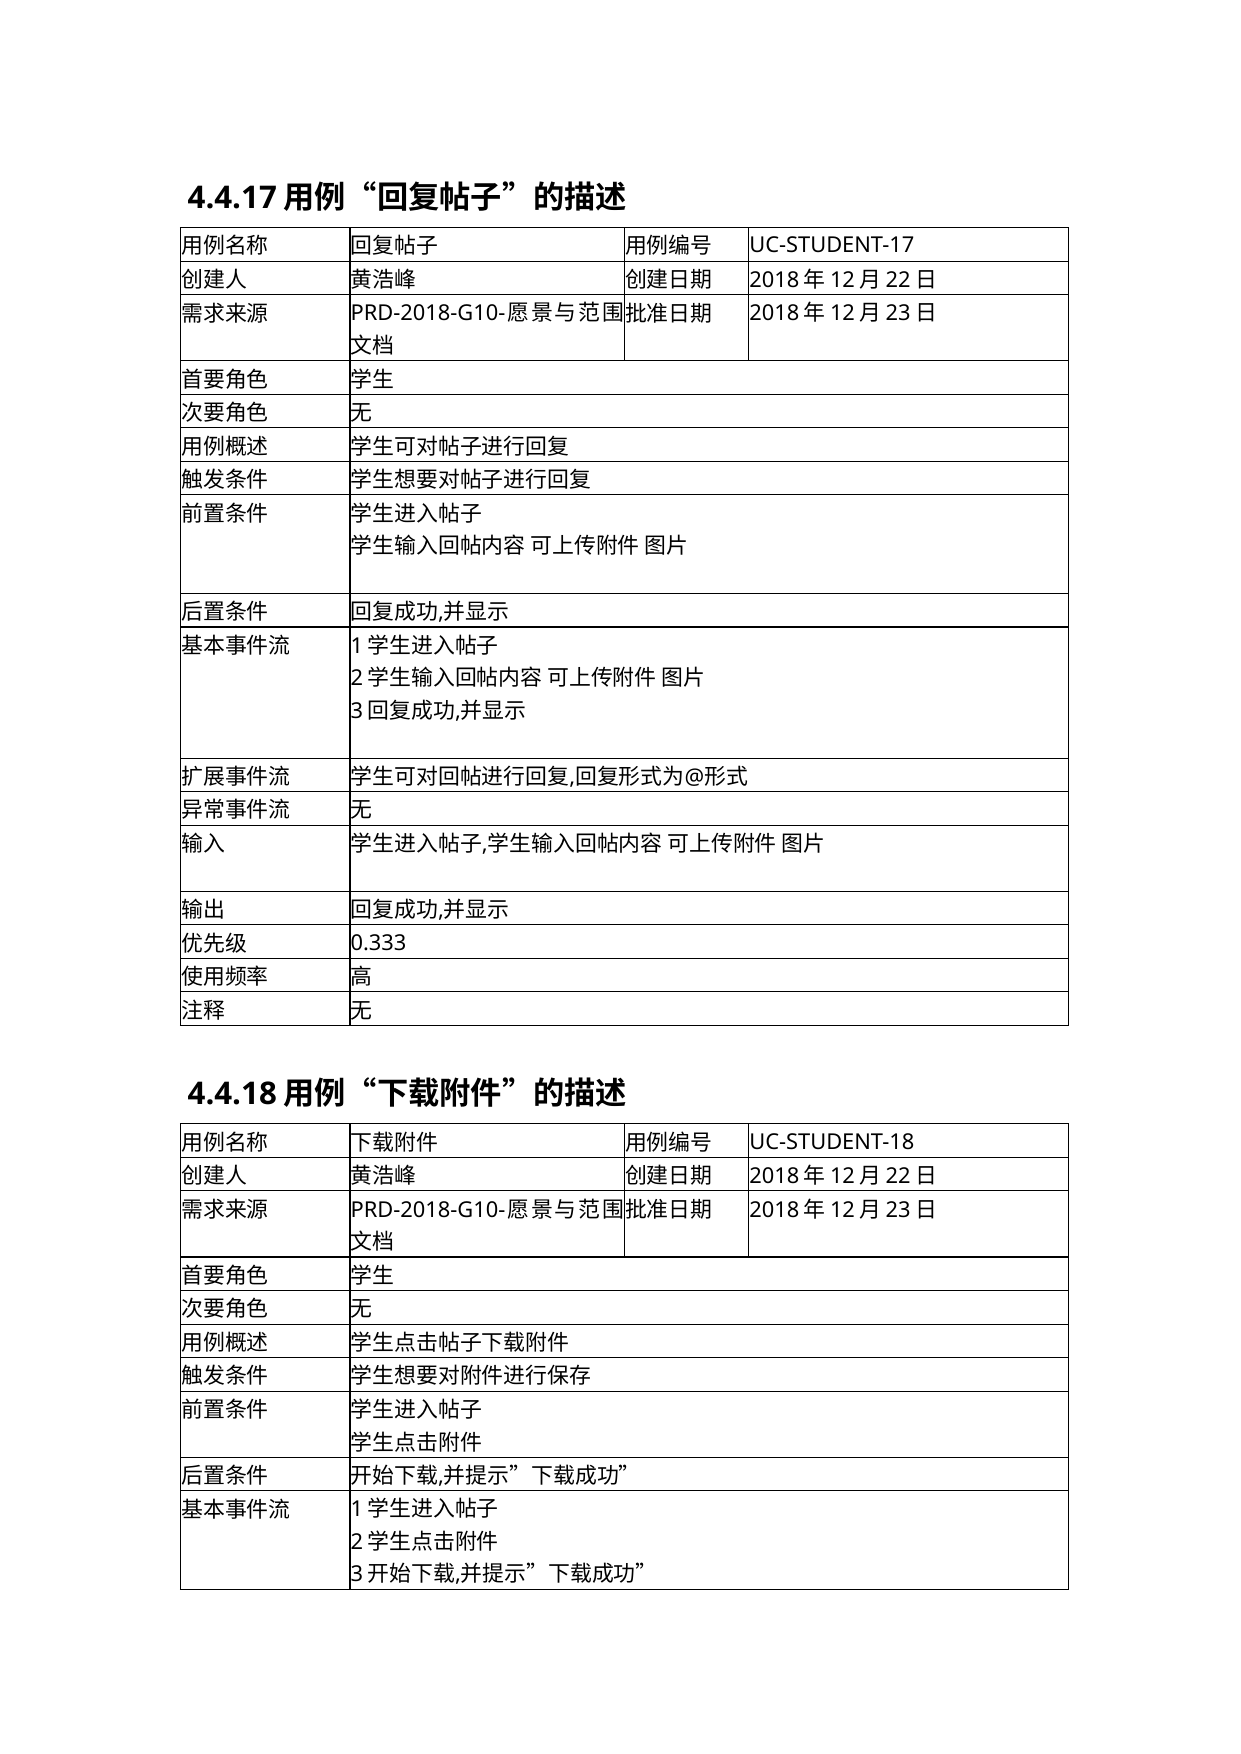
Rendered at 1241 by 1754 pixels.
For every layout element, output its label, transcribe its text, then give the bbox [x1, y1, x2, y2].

table_header 回复帖子 [351, 228, 624, 261]
table_cell 次要角色 [181, 1291, 349, 1323]
table_cell 开始下载,并提示”下载成功” [351, 1458, 1068, 1490]
table_cell 2018年12月23日 [749, 1191, 1068, 1256]
table_cell 回复成功,并显示 [351, 594, 1068, 626]
table_cell 学生进入帖子,学生输入回帖内容 可上传附件 图片 [351, 826, 1068, 891]
table_cell 学生可对回帖进行回复,回复形式为@形式 [351, 759, 1068, 791]
table_cell 无 [351, 792, 1068, 824]
subtitle 4.4.17用例“回复帖子”的描述 [187, 162, 1053, 227]
table_header 用例编号 [625, 228, 748, 261]
table_cell 前置条件 [181, 495, 349, 593]
table_cell 前置条件 [181, 1392, 349, 1457]
table_cell 学生想要对帖子进行回复 [351, 462, 1068, 494]
table_header 用例名称 [181, 228, 349, 261]
table_cell 注释 [181, 992, 349, 1025]
table_header UC-STUDENT-17 [749, 228, 1068, 261]
table_cell 后置条件 [181, 594, 349, 626]
table_cell 使用频率 [181, 959, 349, 991]
table_cell 需求来源 [181, 1191, 349, 1256]
table_cell 无 [351, 1291, 1068, 1323]
table_cell 首要角色 [181, 361, 349, 394]
table_cell PRD-2018-G10-愿景与范围文档 [351, 295, 624, 360]
table_cell 异常事件流 [181, 792, 349, 824]
table_cell 后置条件 [181, 1458, 349, 1490]
table_cell 1学生进入帖子 2学生输入回帖内容 可上传附件 图片 3回复成功,并显示 [351, 628, 1068, 757]
table_cell 输入 [181, 826, 349, 891]
table_cell 输出 [181, 892, 349, 924]
table_cell 触发条件 [181, 462, 349, 494]
table_cell 触发条件 [181, 1358, 349, 1391]
table_cell 1学生进入帖子 2学生点击附件 3开始下载,并提示”下载成功” [351, 1491, 1068, 1589]
table_header 用例编号 [625, 1124, 748, 1157]
table_cell PRD-2018-G10-愿景与范围文档 [351, 1191, 624, 1256]
table_cell 创建人 [181, 262, 349, 294]
table_cell 次要角色 [181, 395, 349, 427]
table_cell 批准日期 [625, 295, 748, 360]
subtitle 4.4.18用例“下载附件”的描述 [187, 1058, 1053, 1123]
table_cell 批准日期 [625, 1191, 748, 1256]
table_cell 学生点击帖子下载附件 [351, 1325, 1068, 1357]
table_cell 无 [351, 395, 1068, 427]
table_cell 黄浩峰 [351, 262, 624, 294]
table_cell 基本事件流 [181, 628, 349, 757]
table_cell 创建日期 [625, 262, 748, 294]
table_cell 学生 [351, 1258, 1068, 1290]
table_cell 扩展事件流 [181, 759, 349, 791]
table_cell 无 [351, 992, 1068, 1025]
table_cell 基本事件流 [181, 1491, 349, 1589]
table_cell 2018年12月22日 [749, 262, 1068, 294]
table_cell 创建人 [181, 1158, 349, 1190]
table_header UC-STUDENT-18 [749, 1124, 1068, 1157]
table_cell 回复成功,并显示 [351, 892, 1068, 924]
table_cell 优先级 [181, 925, 349, 958]
table_cell 首要角色 [181, 1258, 349, 1290]
table_cell 2018年12月22日 [749, 1158, 1068, 1190]
table_cell 需求来源 [181, 295, 349, 360]
table_header 下载附件 [351, 1124, 624, 1157]
table_cell 用例概述 [181, 1325, 349, 1357]
table_cell 创建日期 [625, 1158, 748, 1190]
table_cell 学生想要对附件进行保存 [351, 1358, 1068, 1391]
table_cell 2018年12月23日 [749, 295, 1068, 360]
table_header 用例名称 [181, 1124, 349, 1157]
table_cell 学生 [351, 361, 1068, 394]
table_cell 用例概述 [181, 428, 349, 461]
table_cell 学生可对帖子进行回复 [351, 428, 1068, 461]
table_cell 黄浩峰 [351, 1158, 624, 1190]
table_cell 高 [351, 959, 1068, 991]
table_cell 学生进入帖子 学生点击附件 [351, 1392, 1068, 1457]
table_cell 学生进入帖子 学生输入回帖内容 可上传附件 图片 [351, 495, 1068, 593]
table_cell 0.333 [351, 925, 1068, 958]
